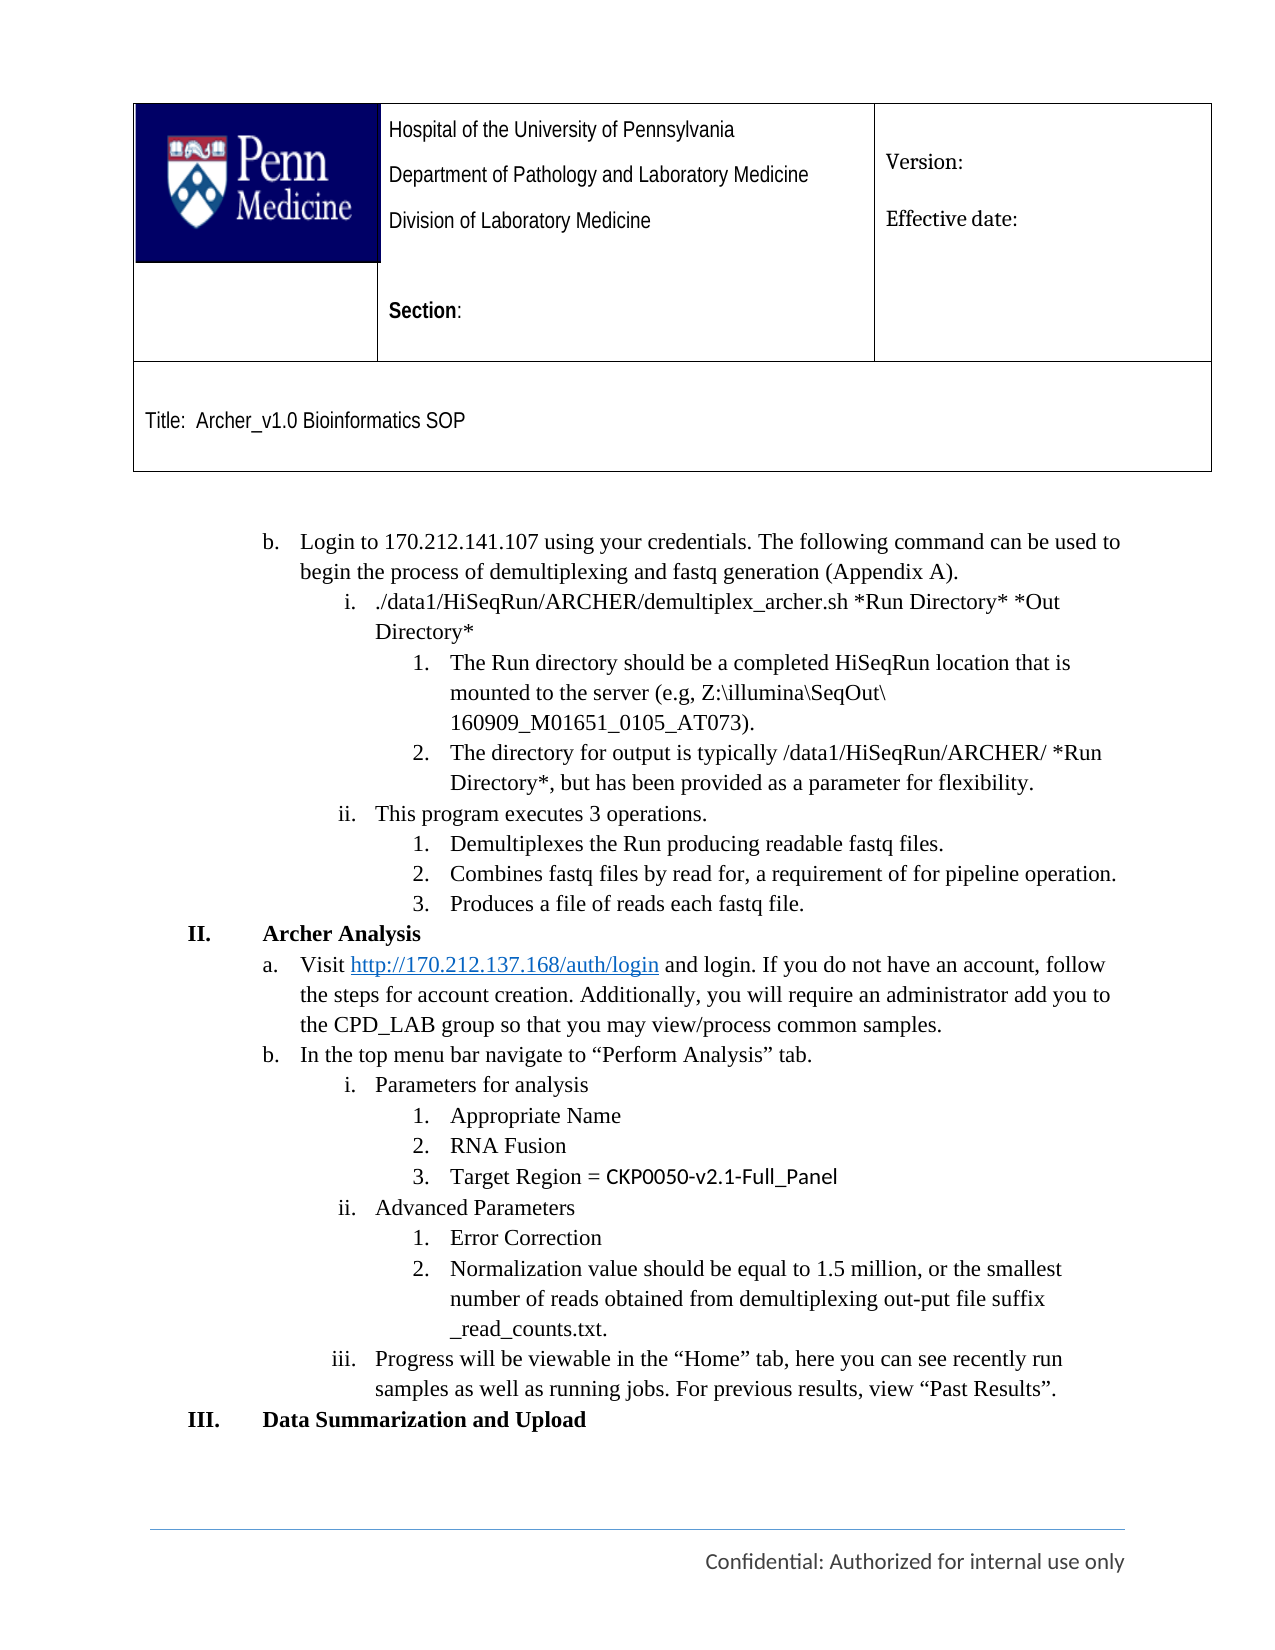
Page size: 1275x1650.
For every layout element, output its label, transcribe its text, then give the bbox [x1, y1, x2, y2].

list Parameters for analysis [356, 1071, 1125, 1098]
list ./data1/HiSeqRun/ARCHER/demultiplex_archer.sh *Run Directory* *Out Directory* [356, 588, 1125, 645]
list Login to 170.212.141.107 using your credentials. The following command can be used to begin the process of demultiplexing and fastq generation (Appendix A). [262, 528, 1125, 584]
list Demultiplexes the Run producing readable fastq files. [412, 830, 1125, 856]
list Target Region = CKP0050-v2.1-Full_Panel [412, 1162, 1125, 1190]
list Produces a file of reads each fastq file. [412, 890, 1125, 917]
list Progress will be viewable in the “Home” tab, here you can see recently run samples as well as running jobs. For previous results, view “Past Results”. [356, 1345, 1125, 1402]
list In the top menu bar navigate to “Perform Analysis” tab. [262, 1041, 1125, 1068]
list Error Correction [412, 1224, 1125, 1251]
list The directory for output is typically /data1/HiSeqRun/ARCHER/ *Run Directory*, but has been provided as a parameter for flexibility. [412, 739, 1125, 796]
list Advanced Parameters [356, 1194, 1125, 1221]
picture [135, 104, 377, 263]
list The Run directory should be a completed HiSeqRun location that is mounted to the server (e.g, Z:\illumina\SeqOut\160909_M01651_0105_AT073). [412, 648, 1125, 735]
list Visit http://170.212.137.168/auth/login and login. If you do not have an account, follow the steps for account creation. Additionally, you will require an administrator add you to the CPD_LAB group so that you may view/process common samples. [262, 951, 1125, 1037]
list Appropriate Name [412, 1102, 1125, 1128]
list Normalization value should be equal to 1.5 million, or the smallest number of reads obtained from demultiplexing out-put file suffix _read_counts.txt. [412, 1255, 1125, 1341]
list Data Summarization and Upload [187, 1406, 1125, 1432]
list This program executes 3 operations. [356, 799, 1125, 826]
list Combines fastq files by read for, a requirement of for pipeline operation. [412, 860, 1125, 886]
list RNA Fusion [412, 1132, 1125, 1158]
list Archer Analysis [187, 920, 1125, 947]
